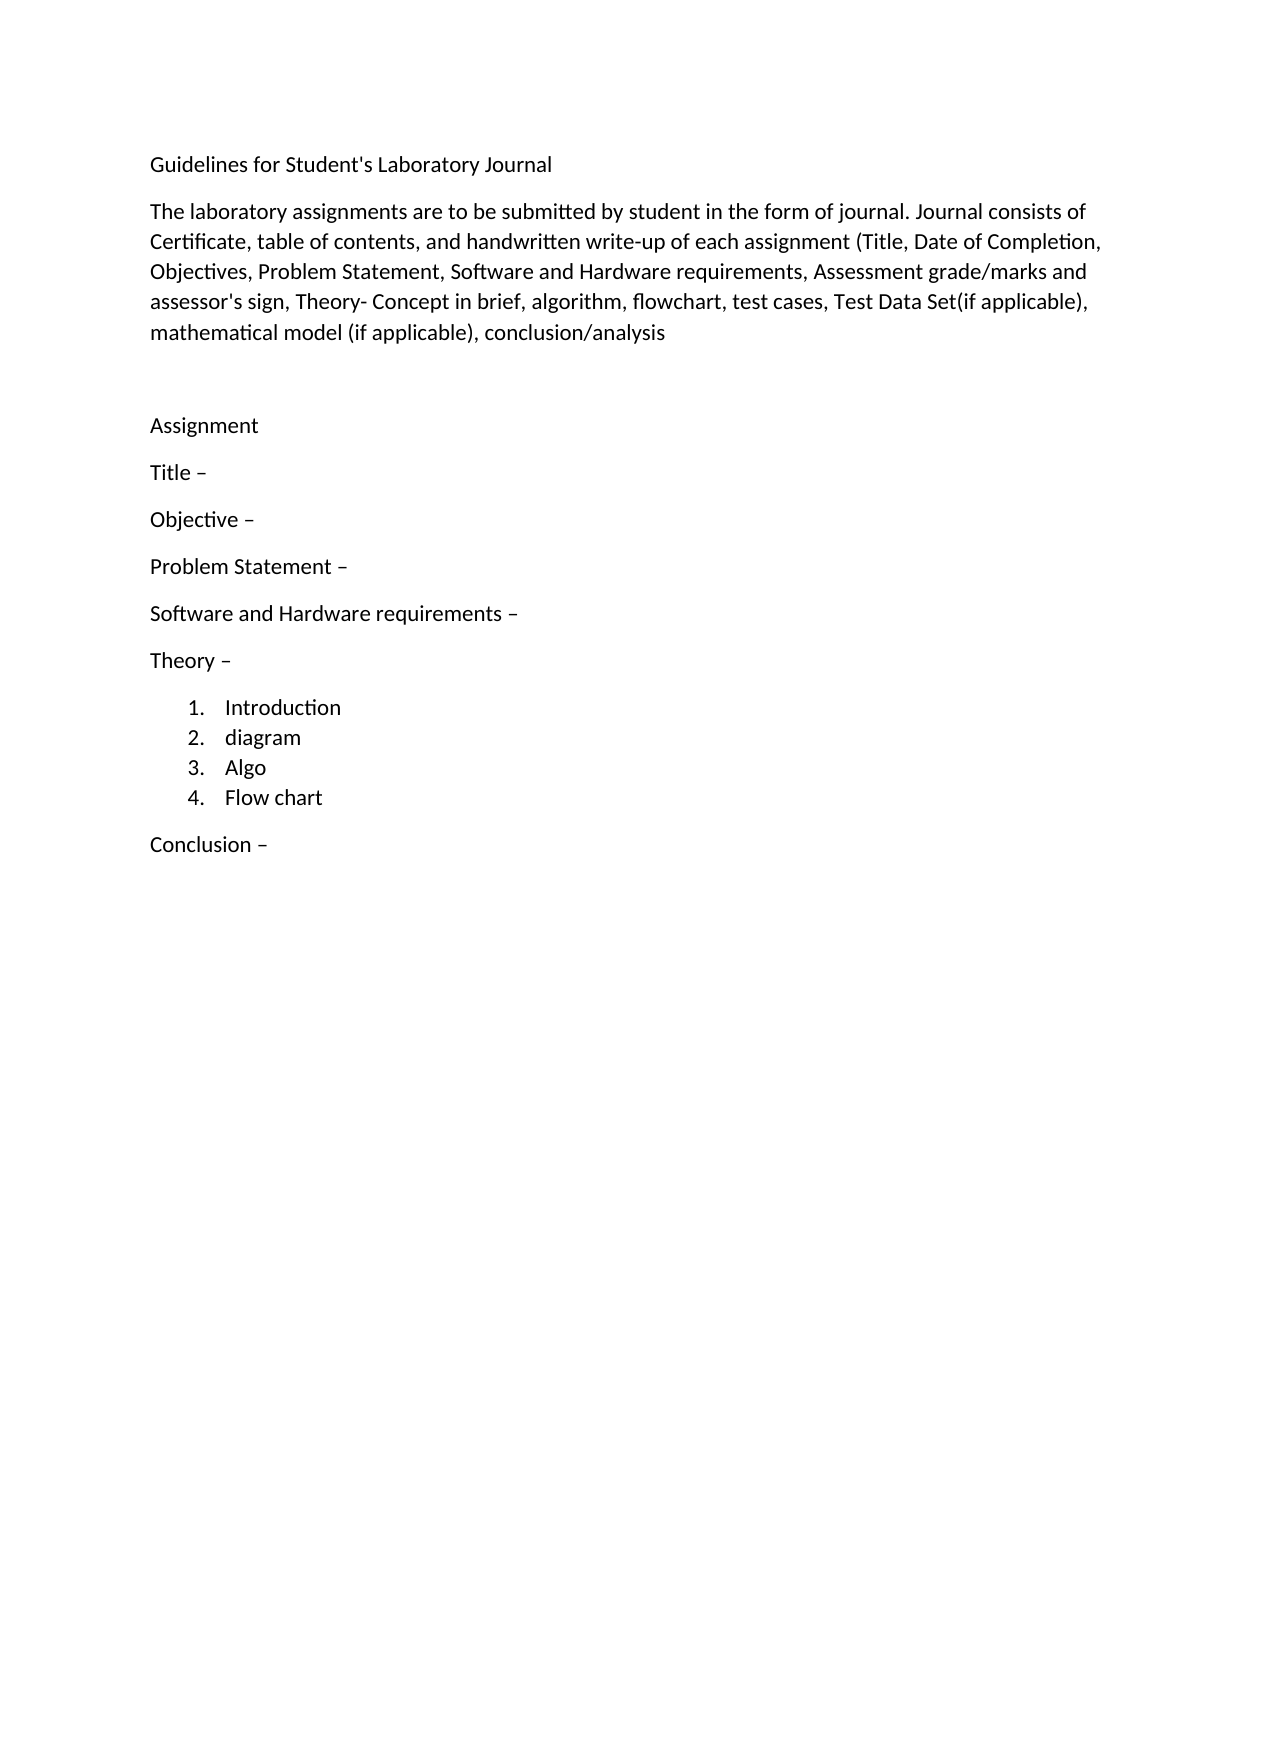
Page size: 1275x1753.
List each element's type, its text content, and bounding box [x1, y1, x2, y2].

text Problem Statement – [150, 552, 1125, 580]
text Objective – [150, 505, 1125, 533]
text The laboratory assignments are to be submitted by student in the form of journal. Journal consists of Certificate, table of contents, and handwritten write-up of each assignment (Title, Date of Completion, Objectives, Problem Statement, Software and Hardware requirements, Assessment grade/marks and assessor's sign, Theory- Concept in brief, algorithm, flowchart, test cases, Test Data Set(if applicable), mathematical model (if applicable), conclusion/analysis [150, 197, 1125, 346]
list Algo [187, 753, 1125, 781]
list diagram [187, 723, 1125, 751]
list Introduction [187, 693, 1125, 721]
list Flow chart [187, 783, 1125, 811]
text Assignment [150, 411, 1125, 439]
text Guidelines for Student's Laboratory Journal [150, 150, 1125, 178]
text Conclusion – [150, 830, 1125, 858]
text Title – [150, 458, 1125, 486]
text Software and Hardware requirements – [150, 599, 1125, 627]
text Theory – [150, 646, 1125, 674]
